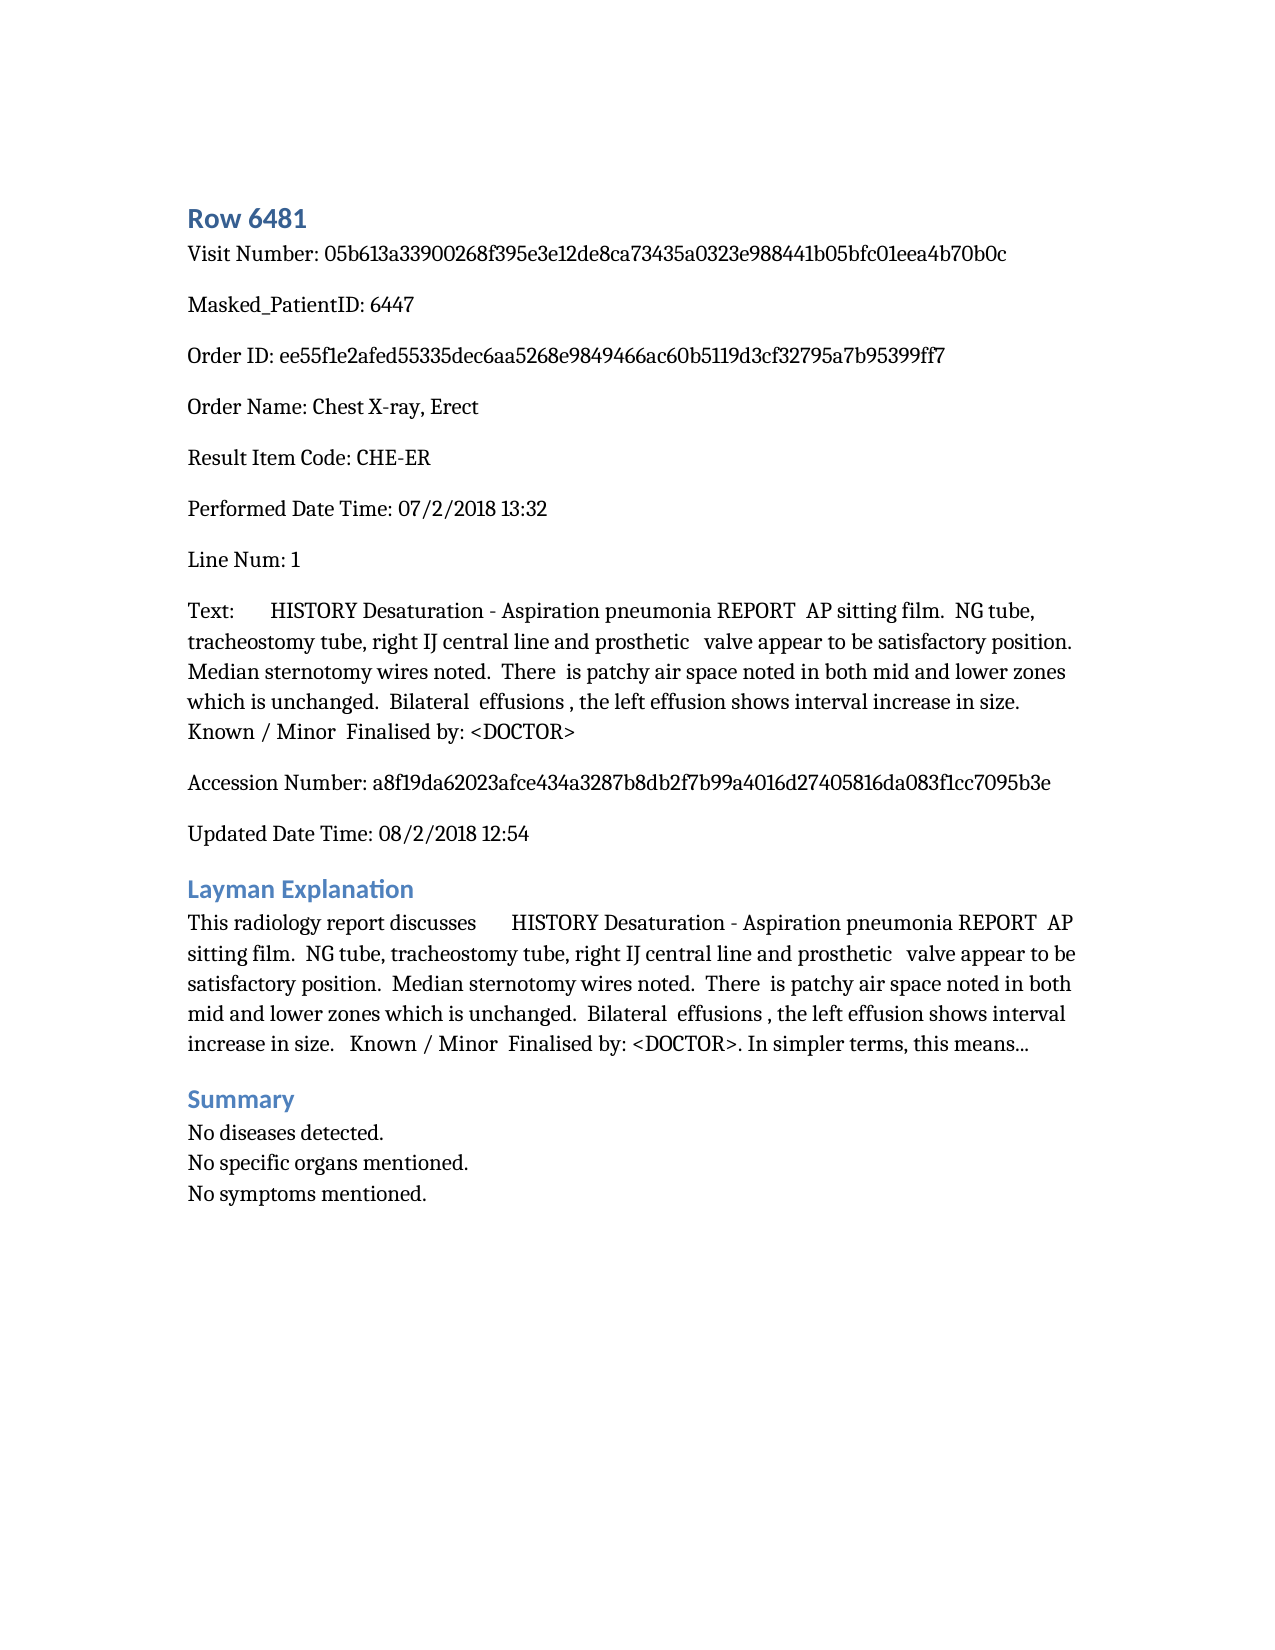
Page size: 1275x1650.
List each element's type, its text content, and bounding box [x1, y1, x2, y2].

subtitle Layman Explanation [187, 872, 1087, 905]
text Accession Number: a8f19da62023afce434a3287b8db2f7b99a4016d27405816da083f1cc7095b3e [187, 770, 1087, 796]
text Line Num: 1 [187, 547, 1087, 573]
text Order Name: Chest X-ray, Erect [187, 394, 1087, 420]
text Updated Date Time: 08/2/2018 12:54 [187, 821, 1087, 847]
text Masked_PatientID: 6447 [187, 292, 1087, 318]
subtitle Row 6481 [187, 200, 1087, 236]
subtitle Summary [187, 1082, 1087, 1115]
text No diseases detected. No specific organs mentioned. No symptoms mentioned. [187, 1120, 1087, 1207]
text Result Item Code: CHE-ER [187, 445, 1087, 471]
text Order ID: ee55f1e2afed55335dec6aa5268e9849466ac60b5119d3cf32795a7b95399ff7 [187, 343, 1087, 369]
text Performed Date Time: 07/2/2018 13:32 [187, 496, 1087, 522]
text Visit Number: 05b613a33900268f395e3e12de8ca73435a0323e988441b05bfc01eea4b70b0c [187, 241, 1087, 267]
text Text: HISTORY Desaturation - Aspiration pneumonia REPORT AP sitting film. NG tube, tracheostomy tube, right IJ central line and prosthetic valve appear to be satisfactory position. Median sternotomy wires noted. There is patchy air space noted in both mid and lower zones which is unchanged. Bilateral effusions , the left effusion shows interval increase in size. Known / Minor Finalised by: <DOCTOR> [187, 598, 1087, 745]
text This radiology report discusses HISTORY Desaturation - Aspiration pneumonia REPORT AP sitting film. NG tube, tracheostomy tube, right IJ central line and prosthetic valve appear to be satisfactory position. Median sternotomy wires noted. There is patchy air space noted in both mid and lower zones which is unchanged. Bilateral effusions , the left effusion shows interval increase in size. Known / Minor Finalised by: <DOCTOR>. In simpler terms, this means... [187, 910, 1087, 1057]
